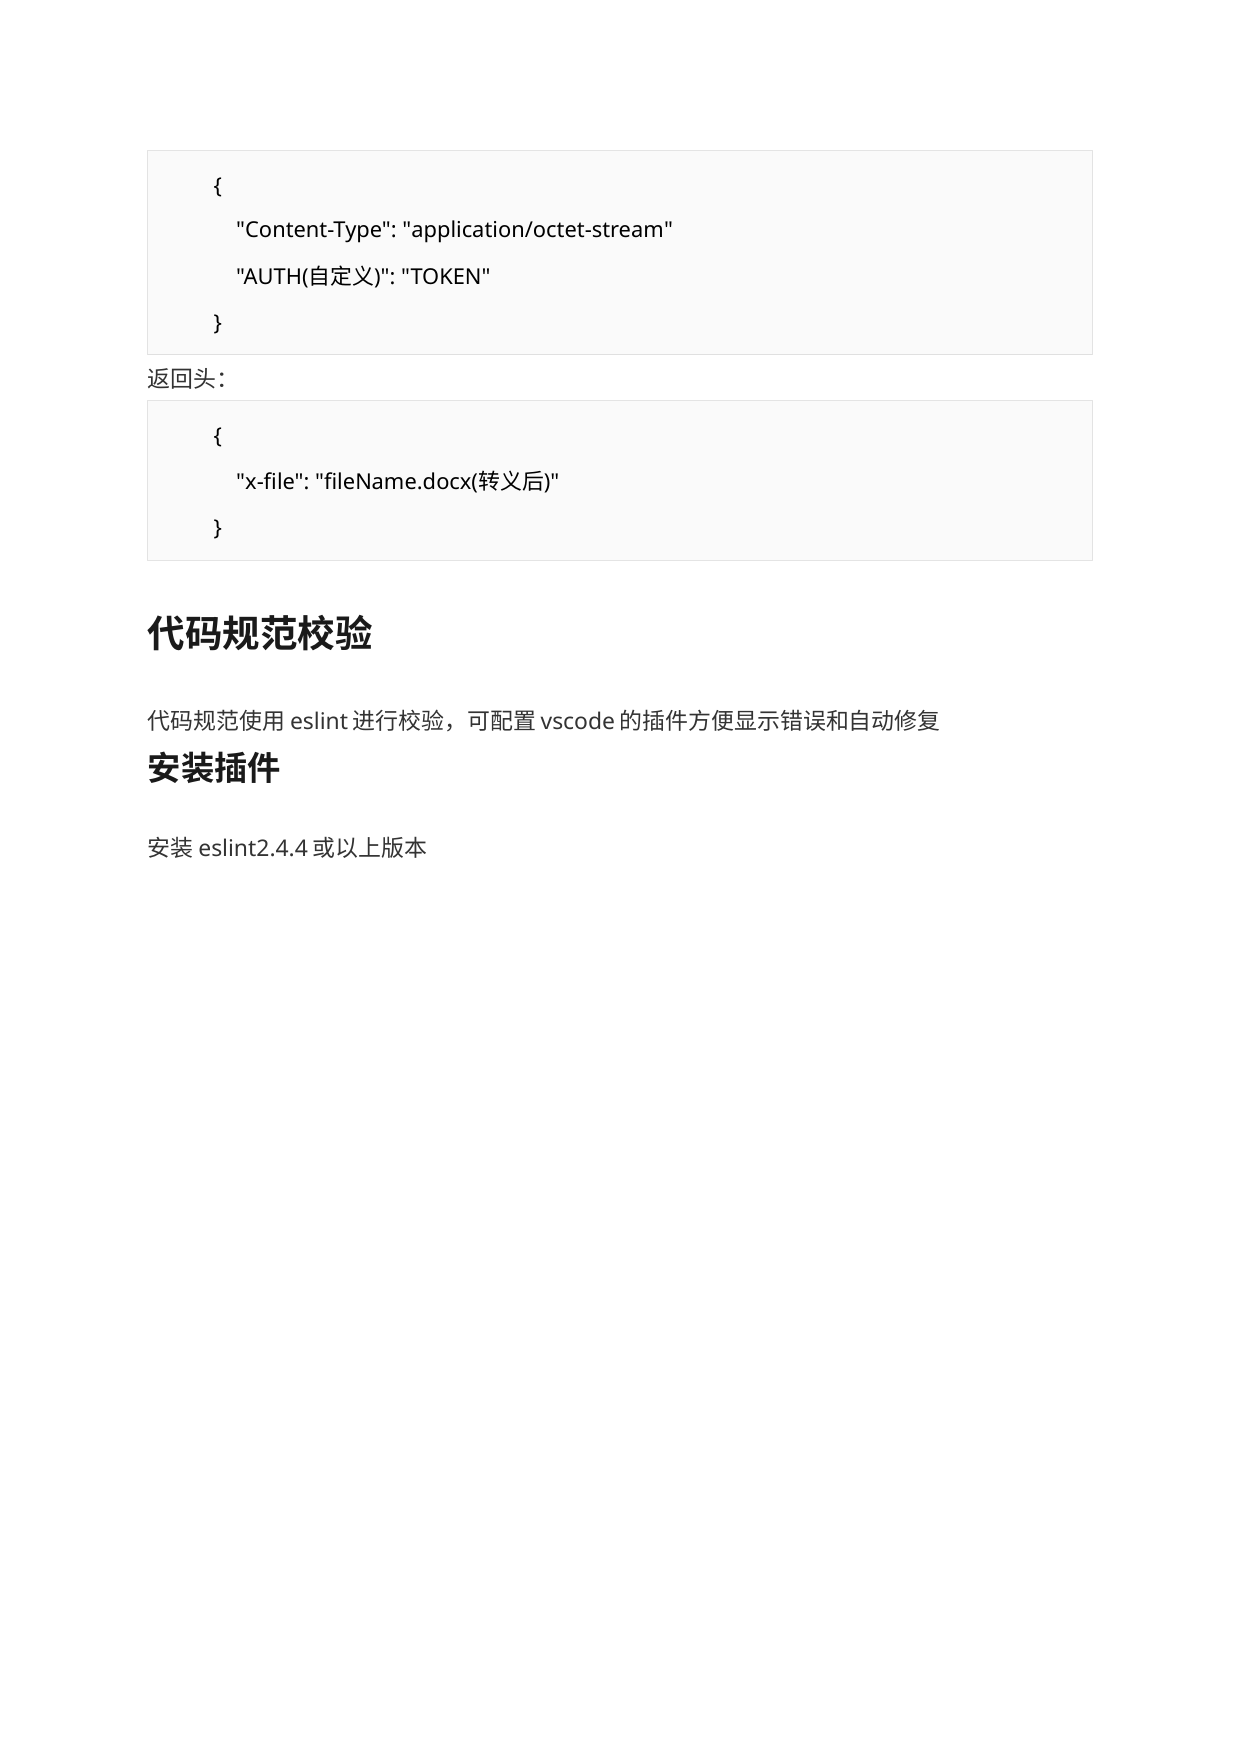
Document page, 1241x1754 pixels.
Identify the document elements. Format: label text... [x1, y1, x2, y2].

text 返回头： [148, 361, 1093, 394]
text 代码规范使用eslint进行校验，可配置vscode的插件方便显示错误和自动修复 [148, 702, 1093, 736]
subtitle 安装插件 [148, 742, 1093, 790]
subtitle 代码规范校验 [148, 604, 1093, 658]
text 安装eslint2.4.4或以上版本 [148, 830, 1093, 864]
